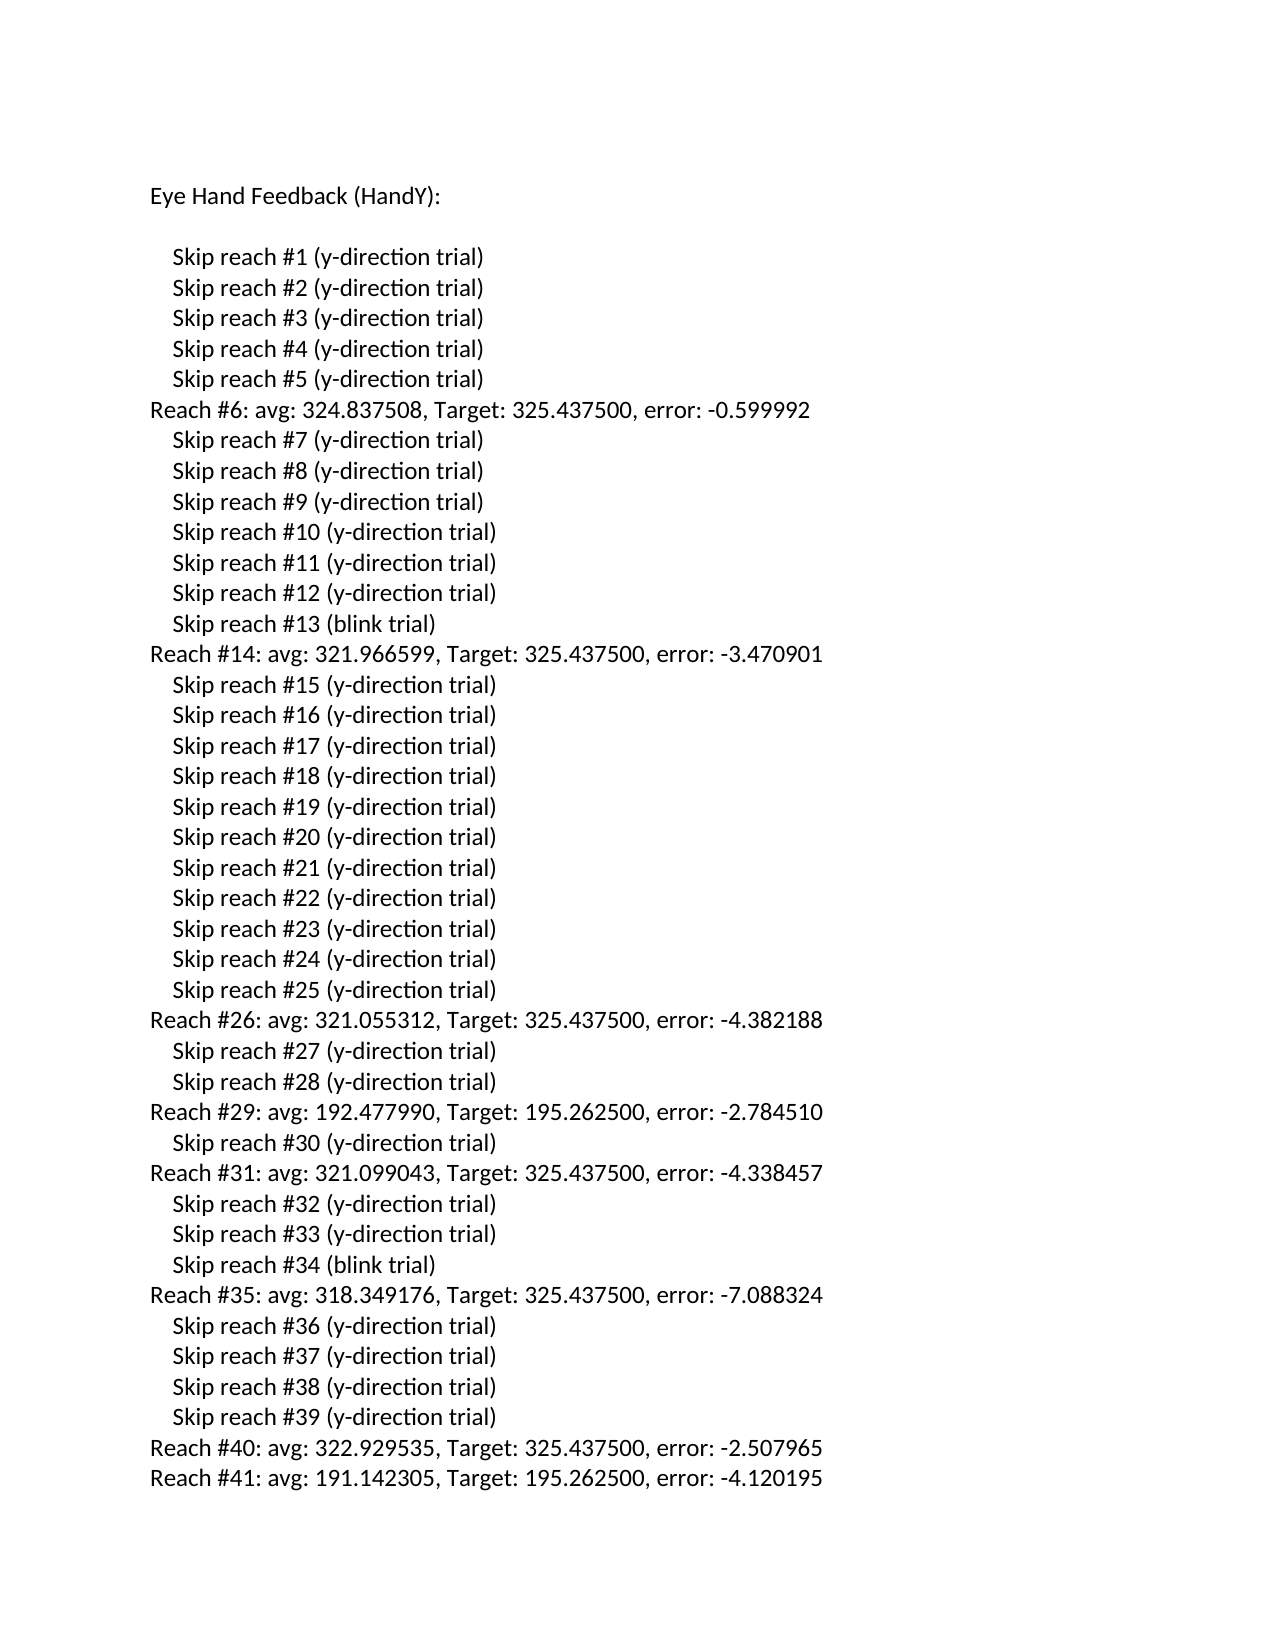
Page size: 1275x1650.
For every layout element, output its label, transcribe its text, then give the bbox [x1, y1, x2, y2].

text Skip reach #30 (y-direction trial) [150, 1127, 1125, 1157]
text Skip reach #24 (y-direction trial) [150, 943, 1125, 974]
text Skip reach #19 (y-direction trial) [150, 791, 1125, 821]
text Skip reach #34 (blink trial) [150, 1249, 1125, 1279]
text Skip reach #28 (y-direction trial) [150, 1066, 1125, 1096]
text Skip reach #8 (y-direction trial) [150, 455, 1125, 486]
text Skip reach #32 (y-direction trial) [150, 1188, 1125, 1218]
text Skip reach #22 (y-direction trial) [150, 882, 1125, 913]
text Skip reach #5 (y-direction trial) [150, 364, 1125, 394]
text Skip reach #33 (y-direction trial) [150, 1218, 1125, 1249]
text Skip reach #36 (y-direction trial) [150, 1310, 1125, 1340]
text Skip reach #13 (blink trial) [150, 608, 1125, 638]
text Skip reach #16 (y-direction trial) [150, 699, 1125, 730]
text Skip reach #27 (y-direction trial) [150, 1035, 1125, 1066]
text Skip reach #4 (y-direction trial) [150, 333, 1125, 364]
text Skip reach #25 (y-direction trial) [150, 974, 1125, 1004]
text Skip reach #18 (y-direction trial) [150, 760, 1125, 791]
text Reach #31: avg: 321.099043, Target: 325.437500, error: -4.338457 [150, 1157, 1125, 1188]
text Skip reach #15 (y-direction trial) [150, 669, 1125, 699]
text Reach #35: avg: 318.349176, Target: 325.437500, error: -7.088324 [150, 1279, 1125, 1310]
text Reach #40: avg: 322.929535, Target: 325.437500, error: -2.507965 [150, 1432, 1125, 1462]
text Skip reach #17 (y-direction trial) [150, 730, 1125, 760]
text Skip reach #38 (y-direction trial) [150, 1371, 1125, 1401]
text Skip reach #10 (y-direction trial) [150, 516, 1125, 547]
text Skip reach #3 (y-direction trial) [150, 303, 1125, 333]
text Reach #6: avg: 324.837508, Target: 325.437500, error: -0.599992 [150, 394, 1125, 425]
text Skip reach #1 (y-direction trial) [150, 242, 1125, 272]
text Skip reach #9 (y-direction trial) [150, 486, 1125, 516]
text Skip reach #23 (y-direction trial) [150, 913, 1125, 943]
text Skip reach #2 (y-direction trial) [150, 272, 1125, 303]
text Skip reach #7 (y-direction trial) [150, 425, 1125, 455]
text Skip reach #11 (y-direction trial) [150, 547, 1125, 577]
text Reach #41: avg: 191.142305, Target: 195.262500, error: -4.120195 [150, 1462, 1125, 1493]
text Eye Hand Feedback (HandY): [150, 181, 1125, 211]
text Reach #26: avg: 321.055312, Target: 325.437500, error: -4.382188 [150, 1004, 1125, 1035]
text Skip reach #39 (y-direction trial) [150, 1401, 1125, 1432]
text Reach #29: avg: 192.477990, Target: 195.262500, error: -2.784510 [150, 1096, 1125, 1127]
text Reach #14: avg: 321.966599, Target: 325.437500, error: -3.470901 [150, 638, 1125, 669]
text Skip reach #21 (y-direction trial) [150, 852, 1125, 882]
text Skip reach #20 (y-direction trial) [150, 821, 1125, 852]
text Skip reach #12 (y-direction trial) [150, 577, 1125, 608]
text Skip reach #37 (y-direction trial) [150, 1340, 1125, 1371]
